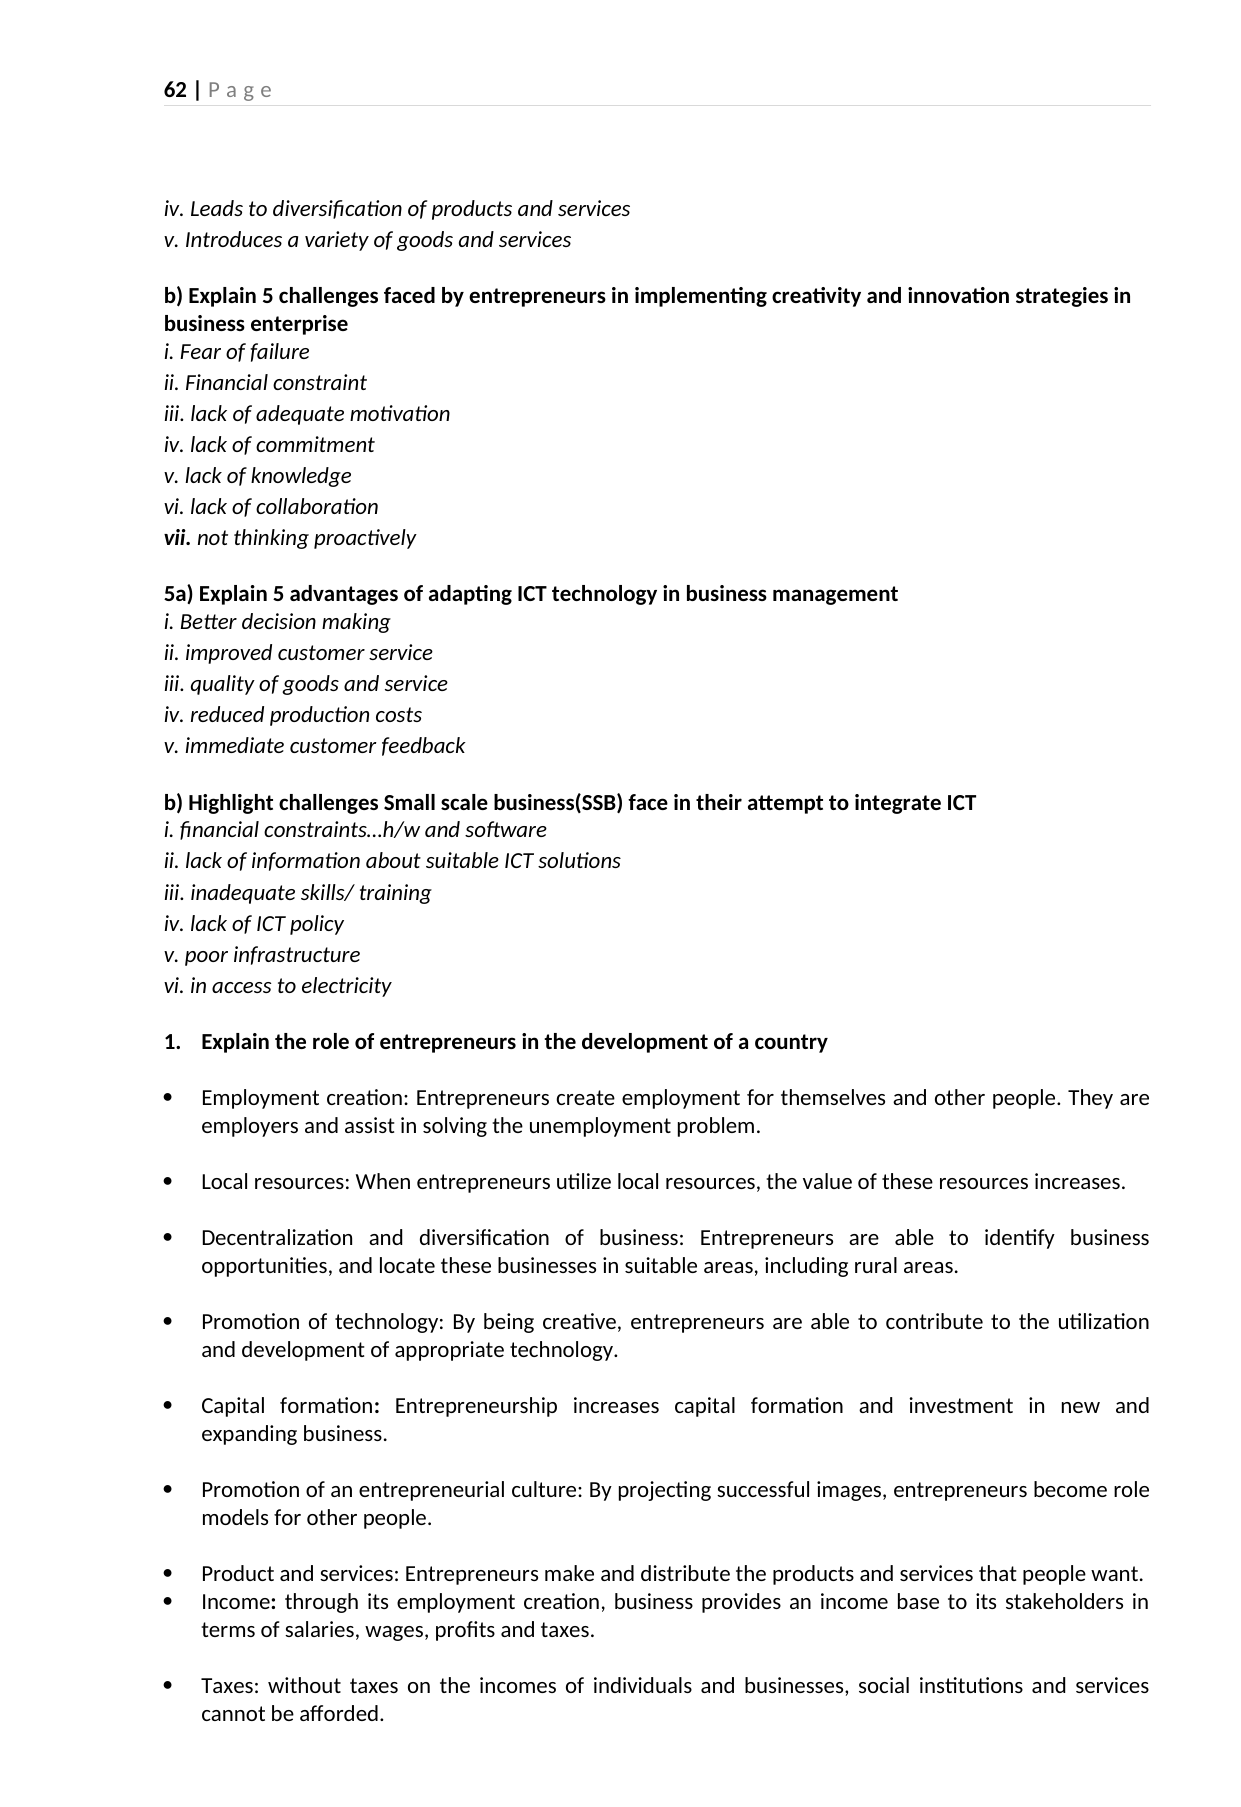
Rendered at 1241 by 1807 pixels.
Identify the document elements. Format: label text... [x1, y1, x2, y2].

list Product and services: Entrepreneurs make and distribute the products and services that people want. [163, 1559, 1151, 1587]
text 5a) Explain 5 advantages of adapting ICT technology in business management [163, 579, 1151, 607]
text i. Better decision making [163, 607, 1151, 635]
text iv. lack of commitment [163, 430, 1151, 458]
list Capital formation: Entrepreneurship increases capital formation and investment in new and expanding business. [163, 1391, 1151, 1447]
text ii. Financial constraint [163, 368, 1151, 396]
list Decentralization and diversification of business: Entrepreneurs are able to identify business opportunities, and locate these businesses in suitable areas, including rural areas. [163, 1223, 1151, 1279]
text i. Fear of failure [163, 337, 1151, 365]
text iv. reduced production costs [163, 701, 1151, 728]
text iv. Leads to diversification of products and services [163, 194, 1151, 222]
text ii. lack of information about suitable ICT solutions [163, 847, 1151, 875]
text iii. lack of adequate motivation [163, 399, 1151, 427]
list Employment creation: Entrepreneurs create employment for themselves and other people. They are employers and assist in solving the unemployment problem. [163, 1083, 1151, 1139]
list Explain the role of entrepreneurs in the development of a country [163, 1027, 1151, 1055]
text vi. in access to electricity [163, 971, 1151, 999]
list Taxes: without taxes on the incomes of individuals and businesses, social institutions and services cannot be afforded. [163, 1671, 1151, 1727]
text vii. not thinking proactively [163, 523, 1151, 551]
text v. Introduces a variety of goods and services [163, 225, 1151, 253]
text b) Explain 5 challenges faced by entrepreneurs in implementing creativity and innovation strategies in business enterprise [163, 281, 1151, 337]
text iii. inadequate skills/ training [163, 878, 1151, 906]
text ii. improved customer service [163, 638, 1151, 666]
text v. poor infrastructure [163, 940, 1151, 968]
list Promotion of technology: By being creative, entrepreneurs are able to contribute to the utilization and development of appropriate technology. [163, 1307, 1151, 1363]
list Local resources: When entrepreneurs utilize local resources, the value of these resources increases. [163, 1167, 1151, 1195]
text b) Highlight challenges Small scale business(SSB) face in their attempt to integrate ICT [163, 788, 1151, 816]
text vi. lack of collaboration [163, 492, 1151, 520]
list Income: through its employment creation, business provides an income base to its stakeholders in terms of salaries, wages, profits and taxes. [163, 1587, 1151, 1643]
text v. lack of knowledge [163, 461, 1151, 489]
list Promotion of an entrepreneurial culture: By projecting successful images, entrepreneurs become role models for other people. [163, 1475, 1151, 1531]
text i. financial constraints…h/w and software [163, 816, 1151, 844]
text iv. lack of ICT policy [163, 909, 1151, 937]
text v. immediate customer feedback [163, 732, 1151, 759]
text iii. quality of goods and service [163, 669, 1151, 697]
